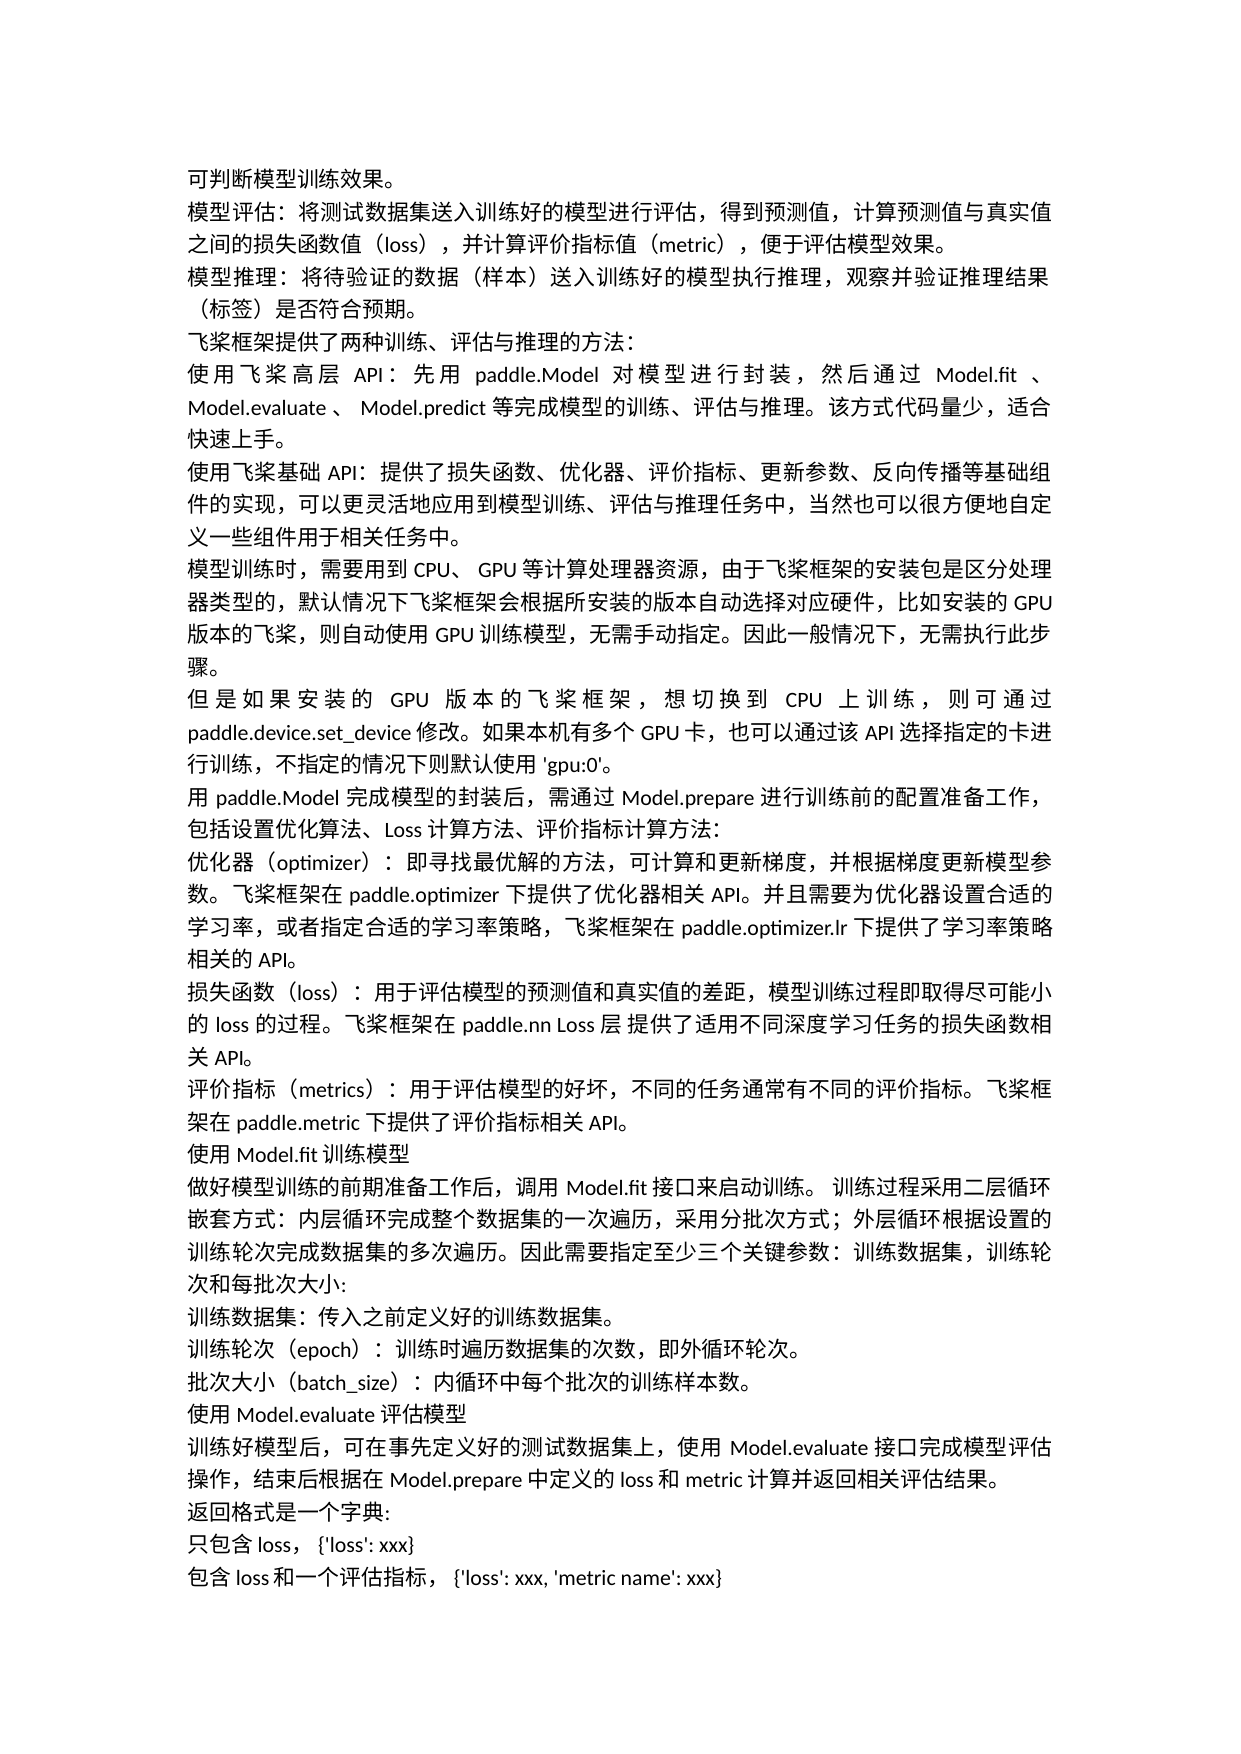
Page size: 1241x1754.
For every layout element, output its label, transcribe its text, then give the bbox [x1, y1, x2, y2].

text 使用 Model.fit 训练模型 [187, 1137, 1053, 1169]
text 飞桨框架提供了两种训练、评估与推理的方法： [187, 324, 1053, 357]
text 模型训练时，需要用到 CPU、 GPU 等计算处理器资源，由于飞桨框架的安装包是区分处理器类型的，默认情况下飞桨框架会根据所安装的版本自动选择对应硬件，比如安装的 GPU 版本的飞桨，则自动使用 GPU 训练模型，无需手动指定。因此一般情况下，无需执行此步骤。 [187, 552, 1053, 682]
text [187, 162, 1053, 194]
text 但是如果安装的 GPU 版本的飞桨框架，想切换到 CPU 上训练，则可通过 paddle.device.set_device 修改。如果本机有多个 GPU 卡，也可以通过该 API 选择指定的卡进行训练，不指定的情况下则默认使用 'gpu:0'。 [187, 682, 1053, 779]
text 训练好模型后，可在事先定义好的测试数据集上，使用 Model.evaluate 接口完成模型评估操作，结束后根据在 Model.prepare 中定义的 loss 和 metric 计算并返回相关评估结果。 [187, 1429, 1053, 1494]
text 做好模型训练的前期准备工作后，调用 Model.fit 接口来启动训练。 训练过程采用二层循环嵌套方式：内层循环完成整个数据集的一次遍历，采用分批次方式；外层循环根据设置的训练轮次完成数据集的多次遍历。因此需要指定至少三个关键参数：训练数据集，训练轮次和每批次大小: [187, 1169, 1053, 1299]
text 优化器（optimizer）：即寻找最优解的方法，可计算和更新梯度，并根据梯度更新模型参数。飞桨框架在 paddle.optimizer 下提供了优化器相关 API。并且需要为优化器设置合适的学习率，或者指定合适的学习率策略，飞桨框架在 paddle.optimizer.lr 下提供了学习率策略相关的 API。 [187, 844, 1053, 974]
text 模型评估：将测试数据集送入训练好的模型进行评估，得到预测值，计算预测值与真实值之间的损失函数值（loss），并计算评价指标值（metric），便于评估模型效果。 [187, 194, 1053, 259]
text 模型推理：将待验证的数据（样本）送入训练好的模型执行推理，观察并验证推理结果（标签）是否符合预期。 [187, 259, 1053, 324]
text 使用 Model.evaluate 评估模型 [187, 1397, 1053, 1429]
text 训练数据集：传入之前定义好的训练数据集。 [187, 1299, 1053, 1332]
text 评价指标（metrics）：用于评估模型的好坏，不同的任务通常有不同的评价指标。飞桨框架在 paddle.metric 下提供了评价指标相关 API。 [187, 1072, 1053, 1137]
text 损失函数（loss）：用于评估模型的预测值和真实值的差距，模型训练过程即取得尽可能小的 loss 的过程。飞桨框架在 paddle.nn Loss层 提供了适用不同深度学习任务的损失函数相关 API。 [187, 974, 1053, 1072]
text 训练轮次（epoch）：训练时遍历数据集的次数，即外循环轮次。 [187, 1332, 1053, 1364]
text 用 paddle.Model 完成模型的封装后，需通过 Model.prepare 进行训练前的配置准备工作，包括设置优化算法、Loss 计算方法、评价指标计算方法： [187, 779, 1053, 844]
text 批次大小（batch_size）：内循环中每个批次的训练样本数。 [187, 1364, 1053, 1397]
text 使用飞桨基础 API：提供了损失函数、优化器、评价指标、更新参数、反向传播等基础组件的实现，可以更灵活地应用到模型训练、评估与推理任务中，当然也可以很方便地自定义一些组件用于相关任务中。 [187, 454, 1053, 552]
text 只包含loss， {'loss': xxx} [187, 1527, 1053, 1559]
text 使用飞桨高层 API：先用 paddle.Model 对模型进行封装，然后通过 Model.fit 、 Model.evaluate 、 Model.predict 等完成模型的训练、评估与推理。该方式代码量少，适合快速上手。 [187, 357, 1053, 454]
text 包含loss和一个评估指标， {'loss': xxx, 'metric name': xxx} [187, 1559, 1053, 1592]
text 返回格式是一个字典: [187, 1494, 1053, 1527]
